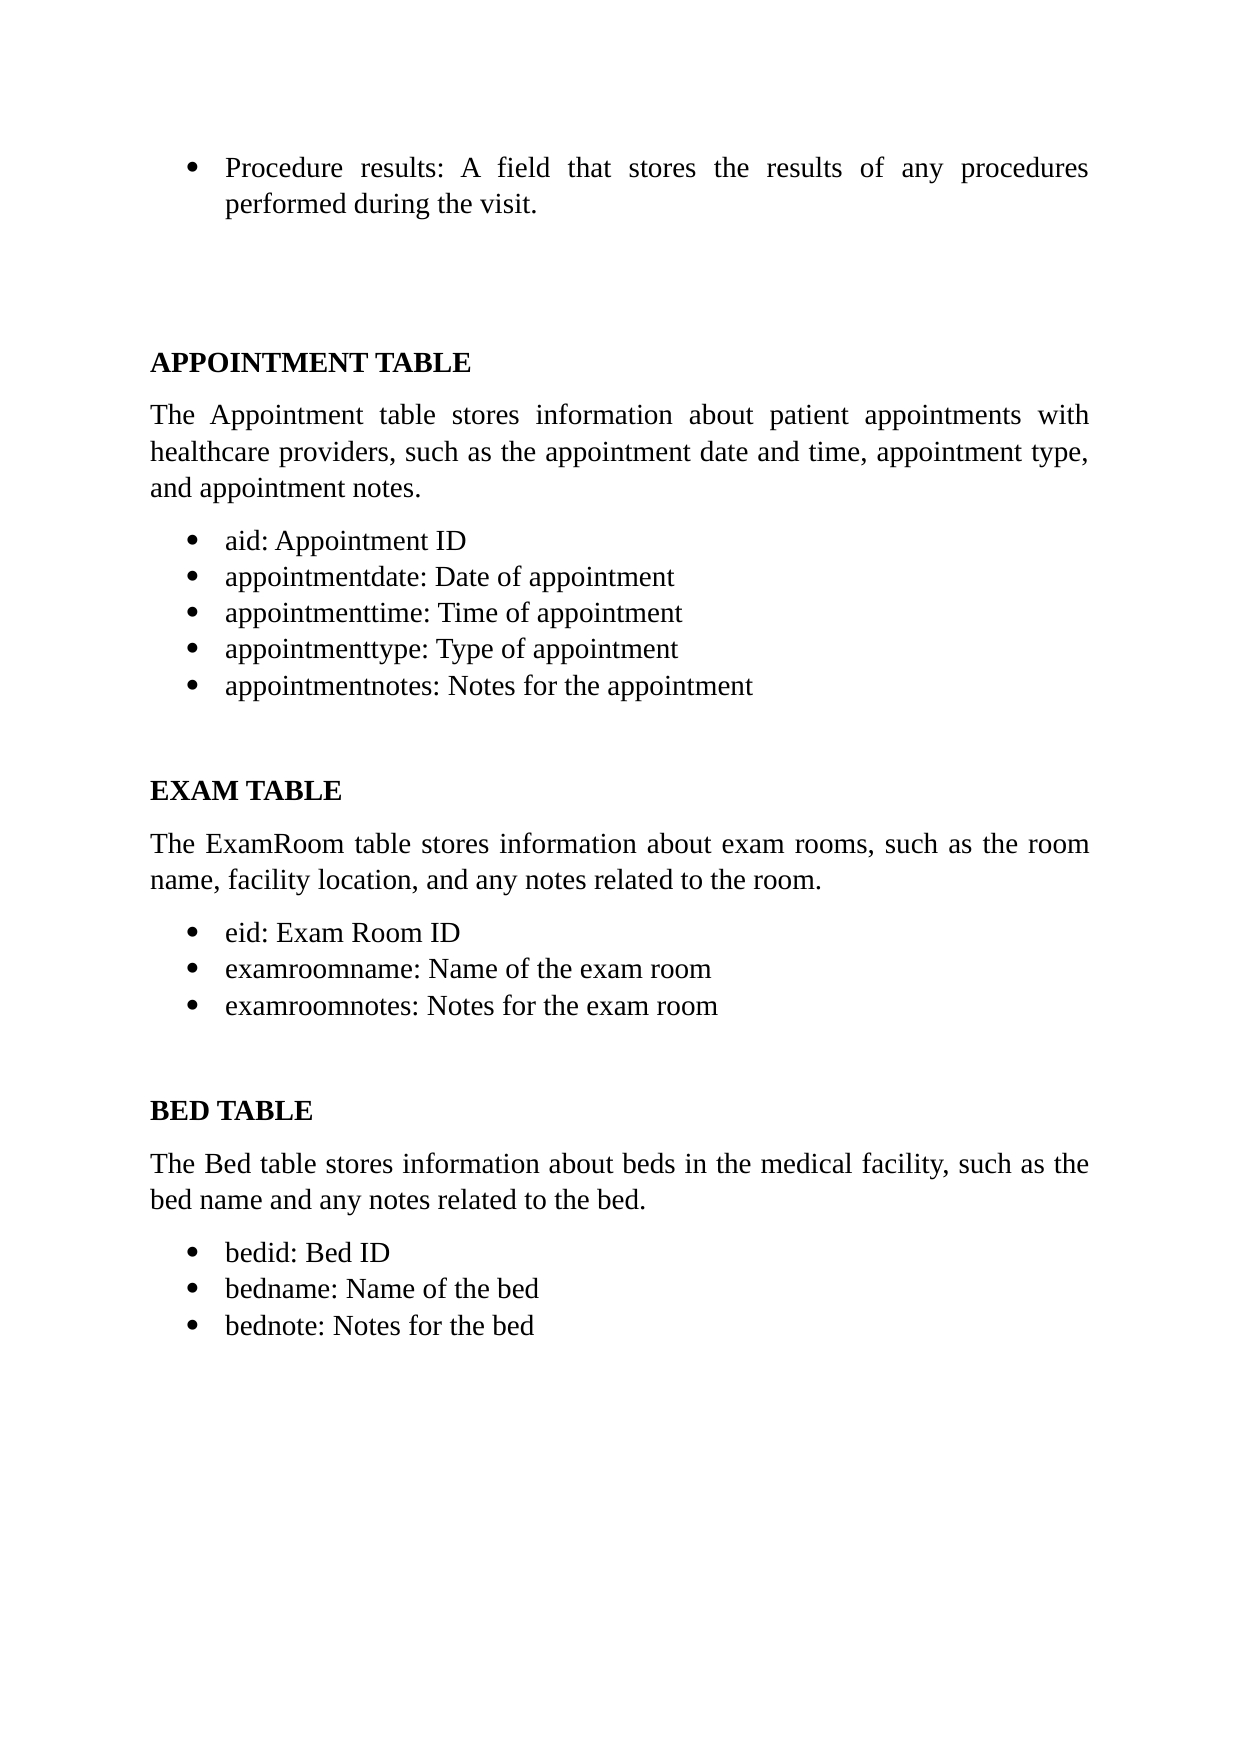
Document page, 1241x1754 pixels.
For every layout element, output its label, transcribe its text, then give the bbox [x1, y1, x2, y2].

text BED TABLE [150, 1093, 1090, 1127]
list Procedure results: A field that stores the results of any procedures performed during the visit. [187, 150, 1090, 220]
list examroomname: Name of the exam room [187, 951, 1090, 985]
list bedname: Name of the bed [187, 1271, 1090, 1305]
list examroomnotes: Notes for the exam room [187, 988, 1090, 1021]
text The Bed table stores information about beds in the medical facility, such as the bed name and any notes related to the bed. [150, 1146, 1090, 1216]
text APPOINTMENT TABLE [150, 345, 1090, 378]
list appointmentnotes: Notes for the appointment [187, 668, 1090, 701]
list eid: Exam Room ID [187, 915, 1090, 949]
text The Appointment table stores information about patient appointments with healthcare providers, such as the appointment date and time, appointment type, and appointment notes. [150, 397, 1090, 503]
list appointmenttype: Type of appointment [187, 631, 1090, 665]
text EXAM TABLE [150, 773, 1090, 807]
list appointmenttime: Time of appointment [187, 595, 1090, 629]
list aid: Appointment ID [187, 523, 1090, 556]
text The ExamRoom table stores information about exam rooms, such as the room name, facility location, and any notes related to the room. [150, 826, 1090, 896]
list appointmentdate: Date of appointment [187, 559, 1090, 592]
list bedid: Bed ID [187, 1235, 1090, 1269]
list bednote: Notes for the bed [187, 1308, 1090, 1341]
